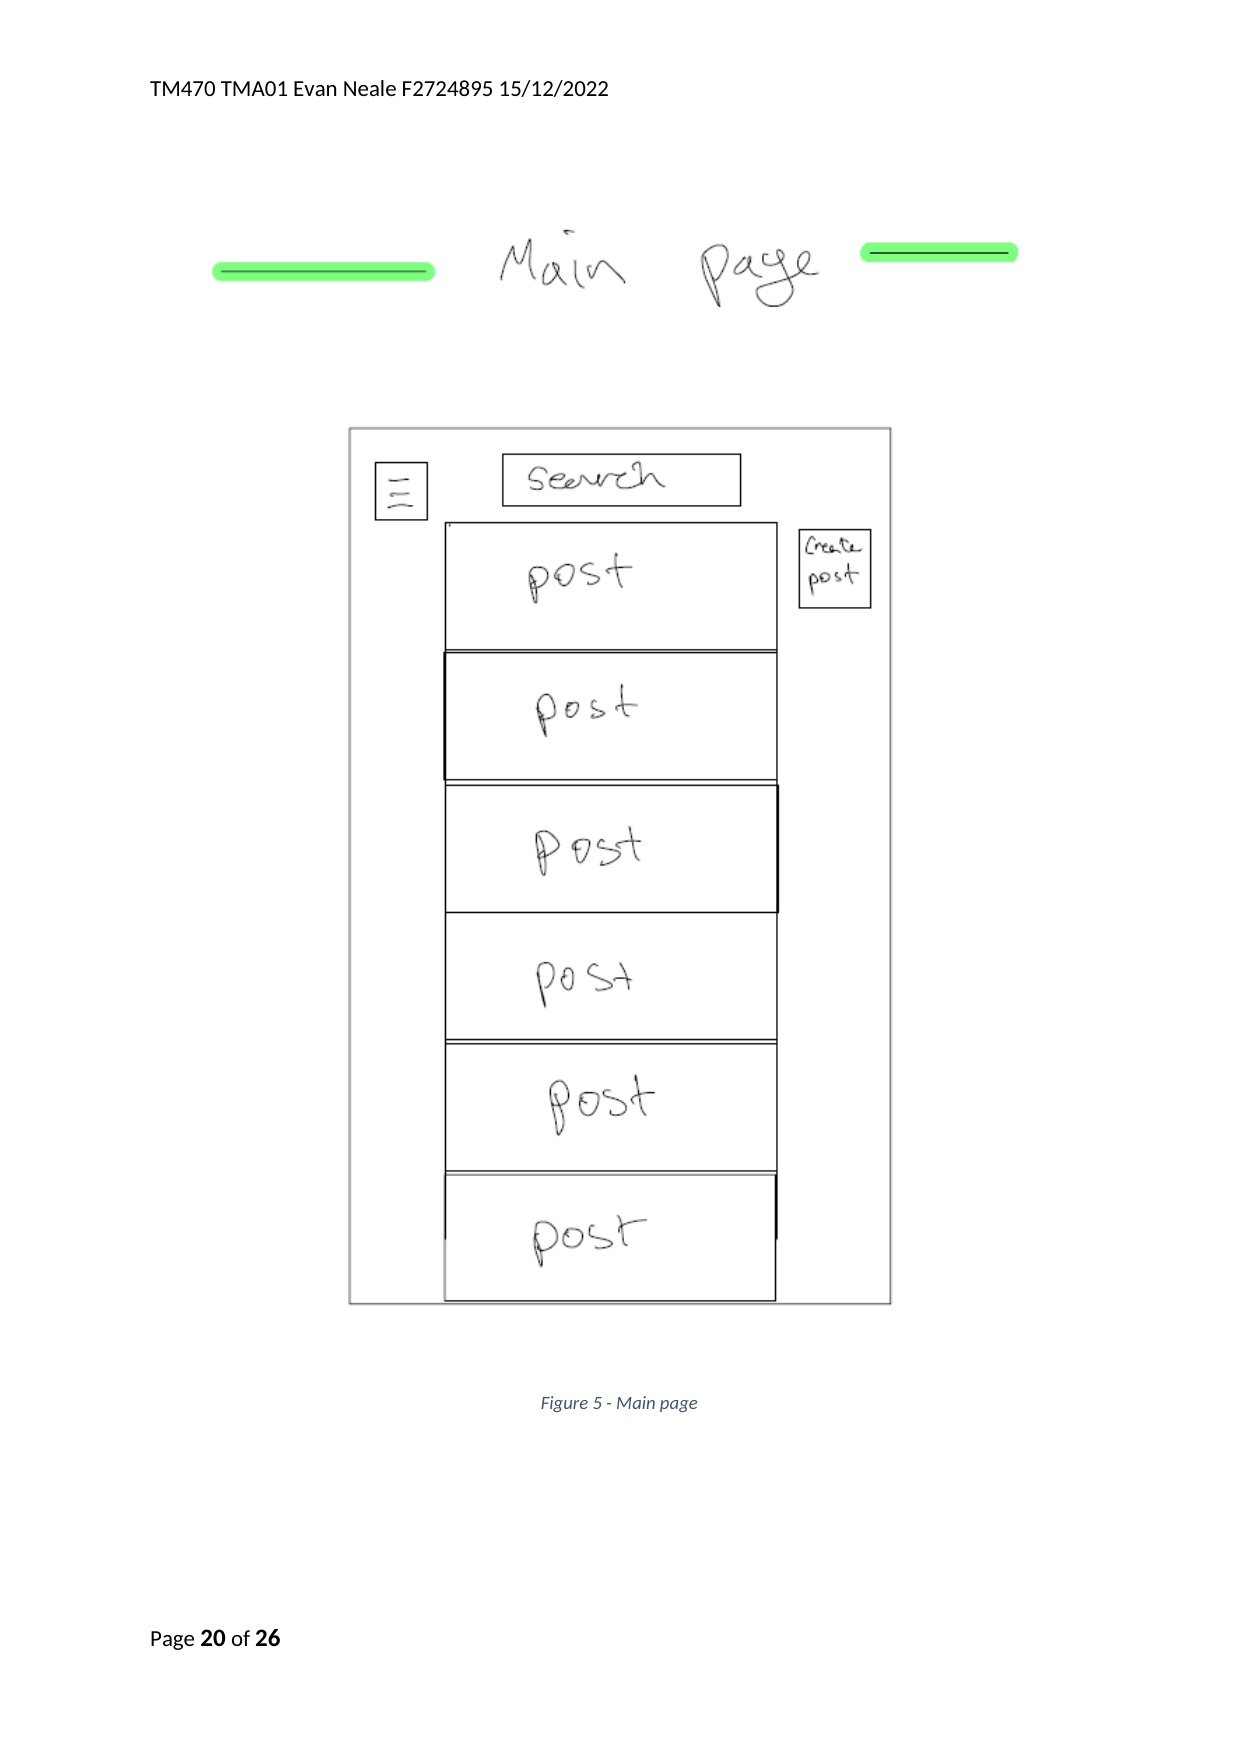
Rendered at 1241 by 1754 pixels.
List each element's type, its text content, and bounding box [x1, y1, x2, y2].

picture [210, 212, 1030, 1373]
